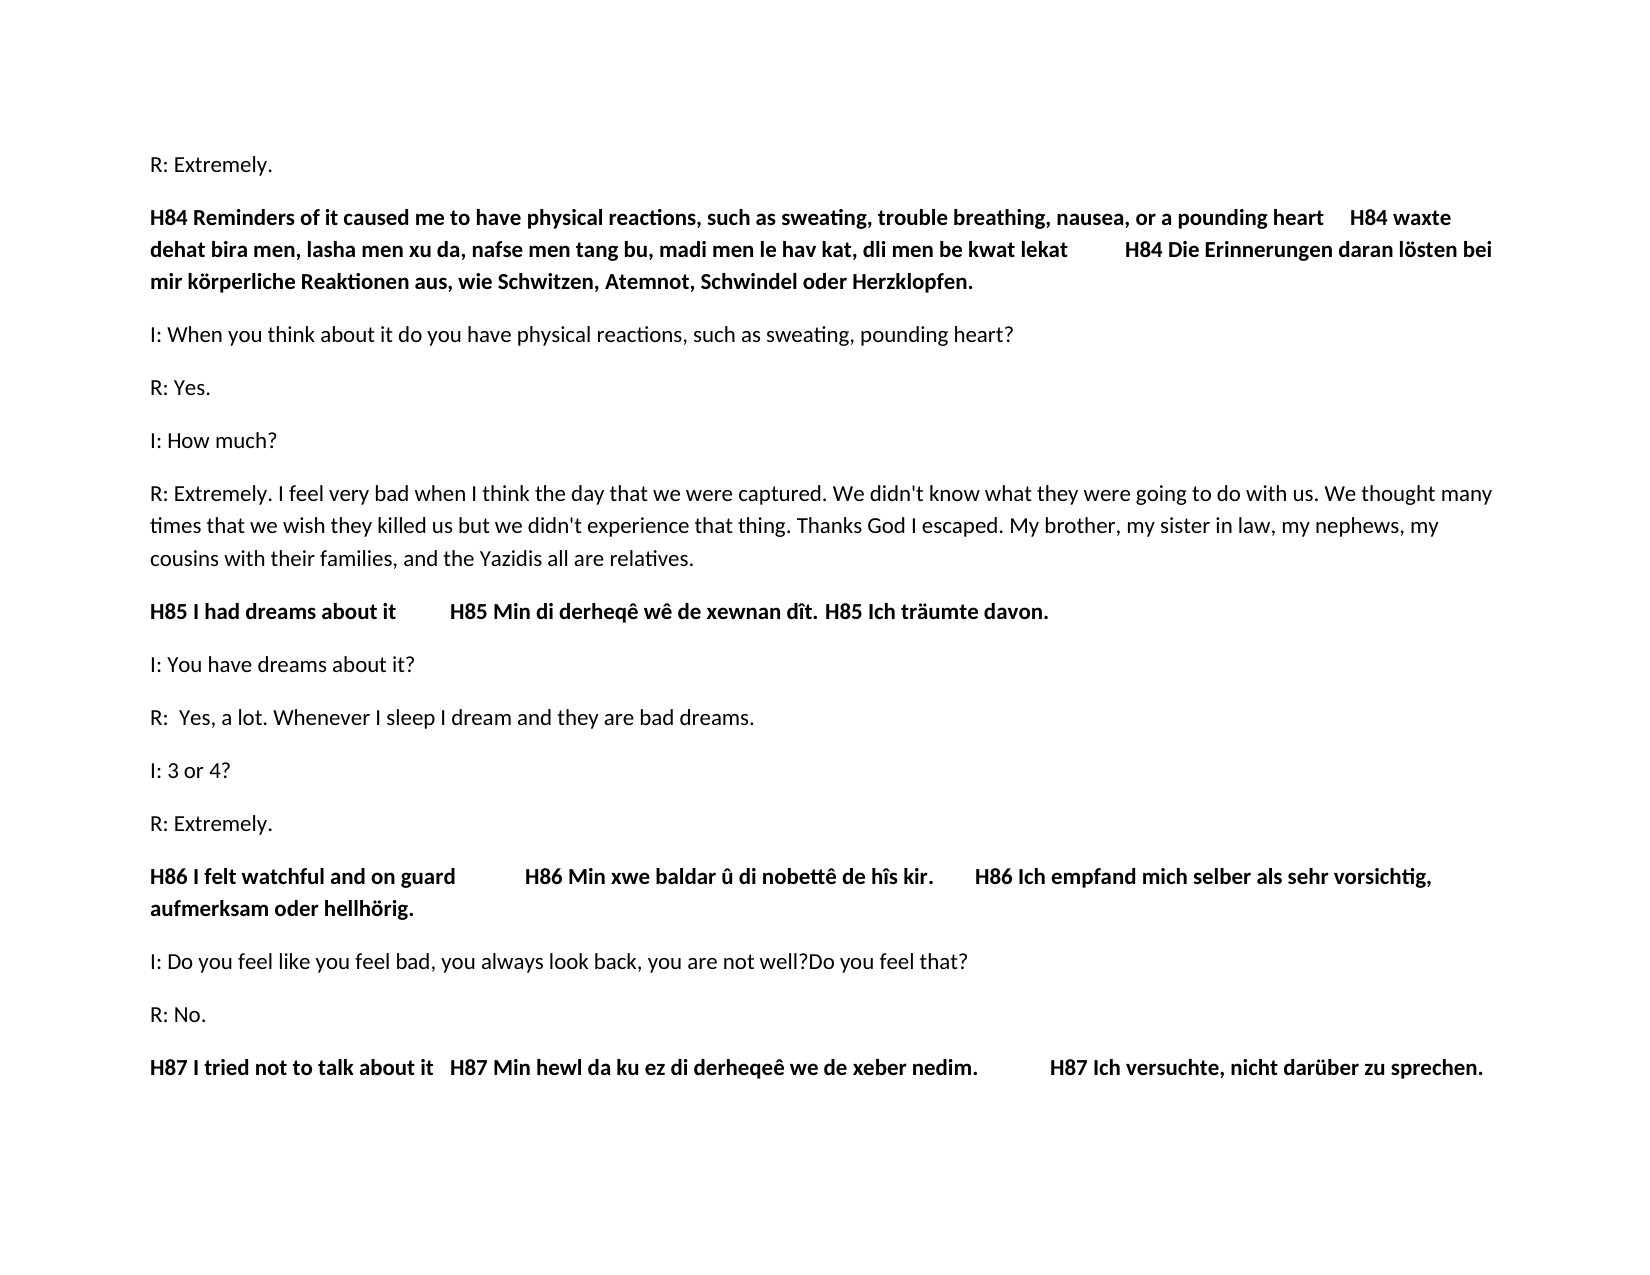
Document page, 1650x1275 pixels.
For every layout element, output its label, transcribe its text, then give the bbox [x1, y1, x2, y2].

text I: How much? [150, 426, 1500, 454]
text R: Extremely. I feel very bad when I think the day that we were captured. We didn't know what they were going to do with us. We thought many times that we wish they killed us but we didn't experience that thing. Thanks God I escaped. My brother, my sister in law, my nephews, my cousins with their families, and the Yazidis all are relatives. [150, 479, 1500, 572]
text R: No. [150, 1000, 1500, 1028]
text H86 I felt watchful and on guard H86 Min xwe baldar û di nobettê de hîs kir. H86 Ich empfand mich selber als sehr vorsichtig, aufmerksam oder hellhörig. [150, 862, 1500, 922]
text R: Extremely. [150, 150, 1500, 178]
text R: Yes, a lot. Whenever I sleep I dream and they are bad dreams. [150, 703, 1500, 731]
text H84 Reminders of it caused me to have physical reactions, such as sweating, trouble breathing, nausea, or a pounding heart H84 waxte dehat bira men, lasha men xu da, nafse men tang bu, madi men le hav kat, dli men be kwat lekat H84 Die Erinnerungen daran lösten bei mir körperliche Reaktionen aus, wie Schwitzen, Atemnot, Schwindel oder Herzklopfen. [150, 203, 1500, 295]
text I: 3 or 4? [150, 756, 1500, 784]
text R: Extremely. [150, 809, 1500, 837]
text I: When you think about it do you have physical reactions, such as sweating, pounding heart? [150, 320, 1500, 348]
text R: Yes. [150, 373, 1500, 401]
text I: Do you feel like you feel bad, you always look back, you are not well?Do you feel that? [150, 947, 1500, 975]
text H87 I tried not to talk about it H87 Min hewl da ku ez di derheqeê we de xeber nedim. H87 Ich versuchte, nicht darüber zu sprechen. [150, 1053, 1500, 1081]
text H85 I had dreams about it H85 Min di derheqê wê de xewnan dît. H85 Ich träumte davon. [150, 597, 1500, 625]
text I: You have dreams about it? [150, 650, 1500, 678]
